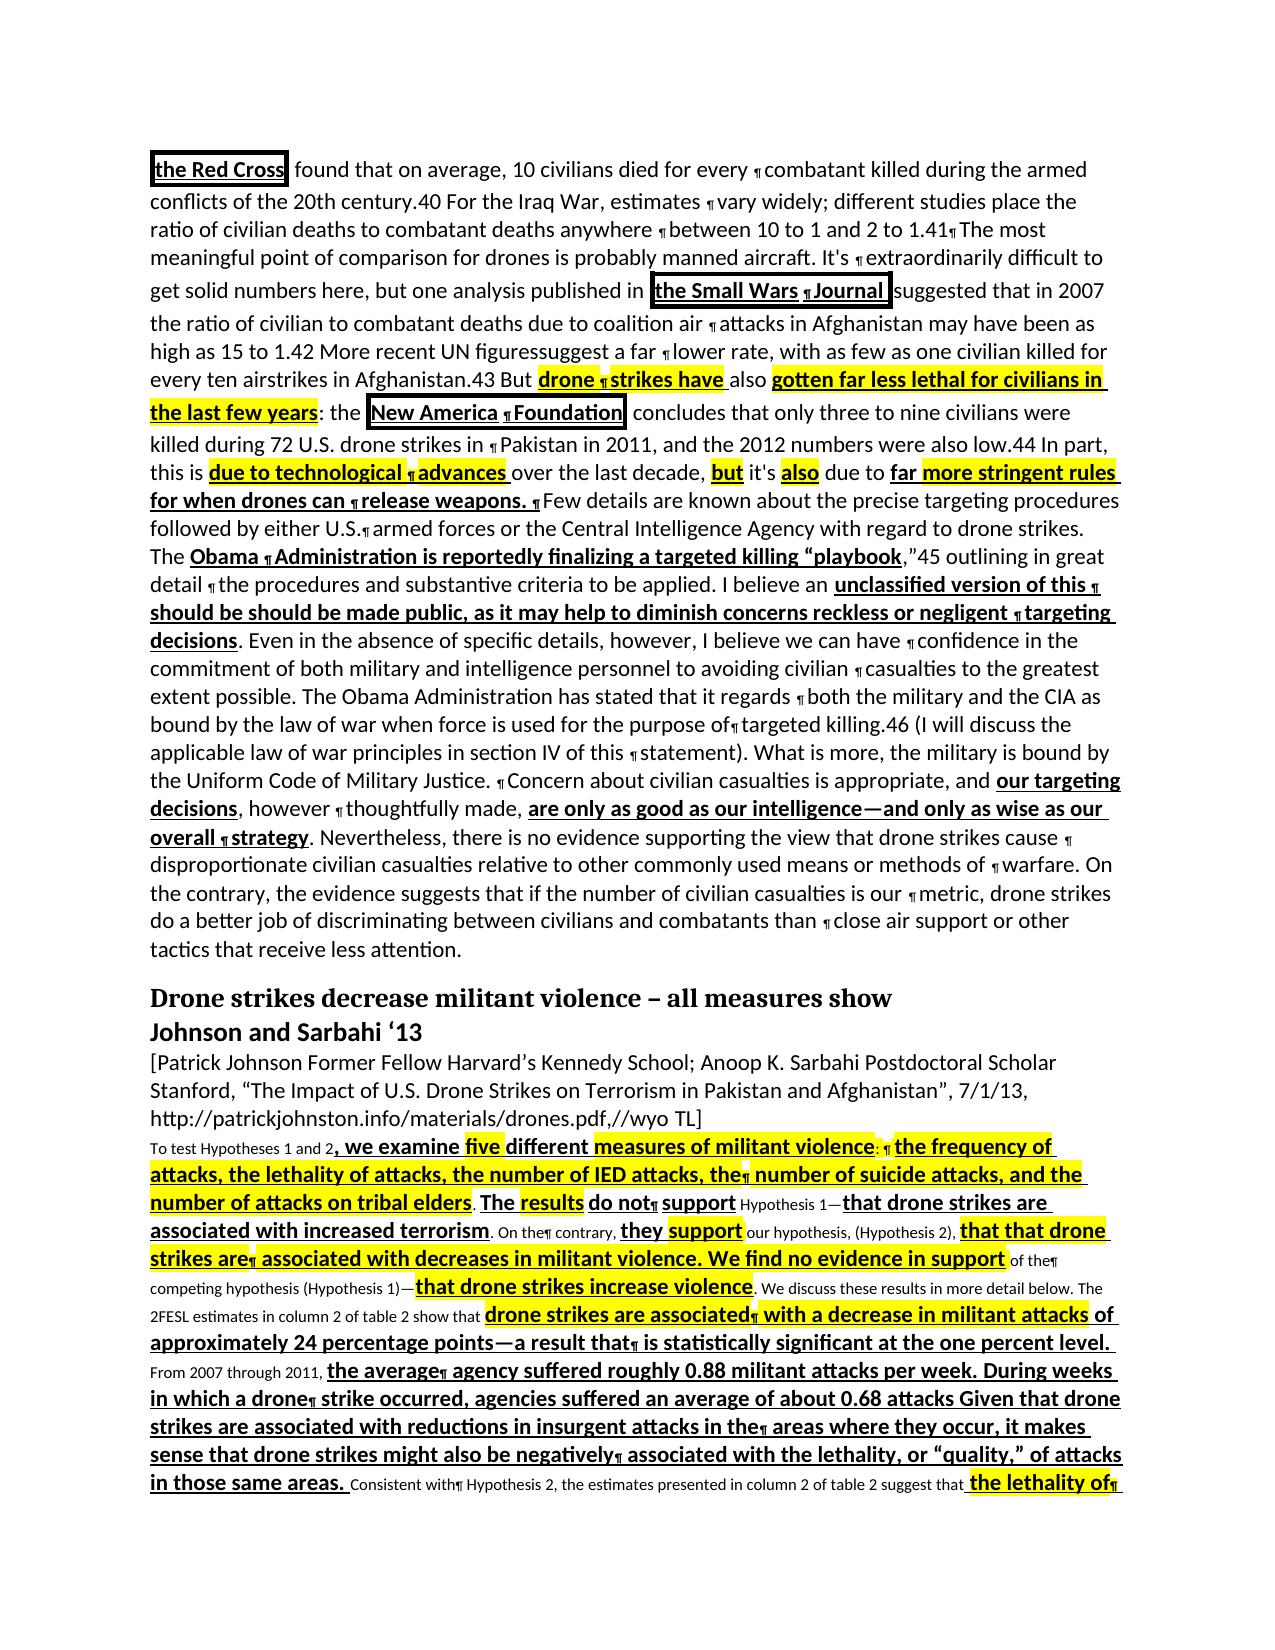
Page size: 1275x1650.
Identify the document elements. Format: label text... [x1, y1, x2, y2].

text [Patrick Johnson Former Fellow Harvard’s Kennedy School; Anoop K. Sarbahi Postdoctoral Scholar Stanford, “The Impact of U.S. Drone Strikes on Terrorism in Pakistan and Afghanistan”, 7/1/13, http://patrickjohnston.info/materials/drones.pdf,//wyo TL] [150, 1048, 1125, 1132]
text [150, 150, 1125, 963]
text Drone strikes decrease militant violence – all measures show [150, 983, 1125, 1015]
text Johnson and Sarbahi ‘13 [150, 1015, 1125, 1048]
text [150, 1132, 1125, 1496]
